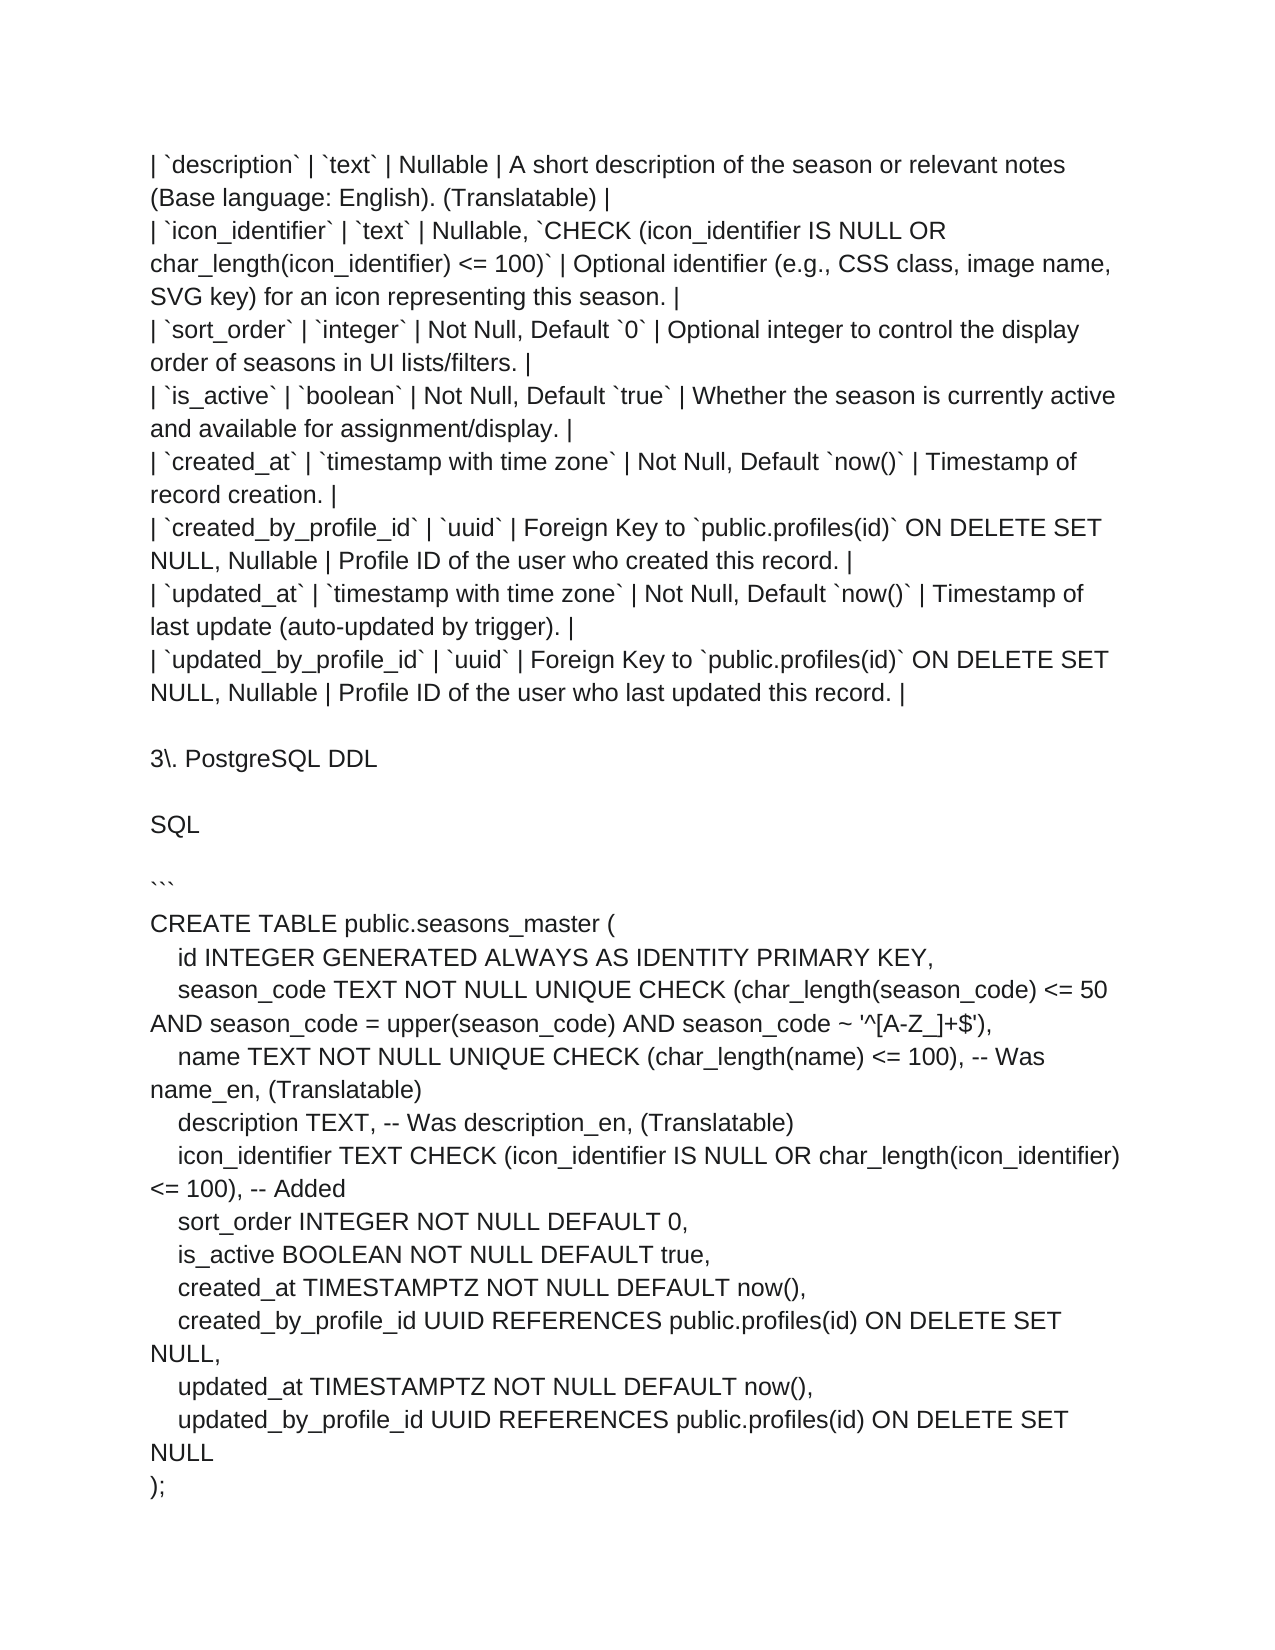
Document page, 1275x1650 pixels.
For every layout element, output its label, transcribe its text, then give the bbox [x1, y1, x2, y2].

text id INTEGER GENERATED ALWAYS AS IDENTITY PRIMARY KEY, [150, 942, 1125, 971]
text CREATE TABLE public.seasons_master ( [150, 909, 1125, 938]
text | `sort_order` | `integer` | Not Null, Default `0` | Optional integer to control the display order of seasons in UI lists/filters. | [150, 315, 1125, 377]
text | `icon_identifier` | `text` | Nullable, `CHECK (icon_identifier IS NULL OR char_length(icon_identifier) <= 100)` | Optional identifier (e.g., CSS class, image name, SVG key) for an icon representing this season. | [150, 216, 1125, 311]
text SQL [150, 810, 1125, 839]
text description TEXT, -- Was description_en, (Translatable) [150, 1108, 1125, 1136]
text created_at TIMESTAMPTZ NOT NULL DEFAULT now(), [150, 1273, 1125, 1301]
text updated_by_profile_id UUID REFERENCES public.profiles(id) ON DELETE SET NULL [150, 1405, 1125, 1467]
text name TEXT NOT NULL UNIQUE CHECK (char_length(name) <= 100), -- Was name_en, (Translatable) [150, 1042, 1125, 1103]
text | `updated_at` | `timestamp with time zone` | Not Null, Default `now()` | Timestamp of last update (auto-updated by trigger). | [150, 579, 1125, 641]
text | `description` | `text` | Nullable | A short description of the season or relevant notes (Base language: English). (Translatable) | [150, 150, 1125, 212]
text created_by_profile_id UUID REFERENCES public.profiles(id) ON DELETE SET NULL, [150, 1306, 1125, 1367]
text | `created_at` | `timestamp with time zone` | Not Null, Default `now()` | Timestamp of record creation. | [150, 447, 1125, 509]
text is_active BOOLEAN NOT NULL DEFAULT true, [150, 1240, 1125, 1268]
text icon_identifier TEXT CHECK (icon_identifier IS NULL OR char_length(icon_identifier) <= 100), -- Added [150, 1141, 1125, 1202]
text ``` [150, 876, 1125, 905]
text | `is_active` | `boolean` | Not Null, Default `true` | Whether the season is currently active and available for assignment/display. | [150, 381, 1125, 443]
text updated_at TIMESTAMPTZ NOT NULL DEFAULT now(), [150, 1372, 1125, 1401]
text | `updated_by_profile_id` | `uuid` | Foreign Key to `public.profiles(id)` ON DELETE SET NULL, Nullable | Profile ID of the user who last updated this record. | [150, 645, 1125, 707]
text season_code TEXT NOT NULL UNIQUE CHECK (char_length(season_code) <= 50 AND season_code = upper(season_code) AND season_code ~ '^[A-Z_]+$'), [150, 976, 1125, 1037]
text | `created_by_profile_id` | `uuid` | Foreign Key to `public.profiles(id)` ON DELETE SET NULL, Nullable | Profile ID of the user who created this record. | [150, 513, 1125, 575]
text 3\. PostgreSQL DDL [150, 744, 1125, 773]
text ); [150, 1471, 1125, 1499]
text sort_order INTEGER NOT NULL DEFAULT 0, [150, 1207, 1125, 1235]
